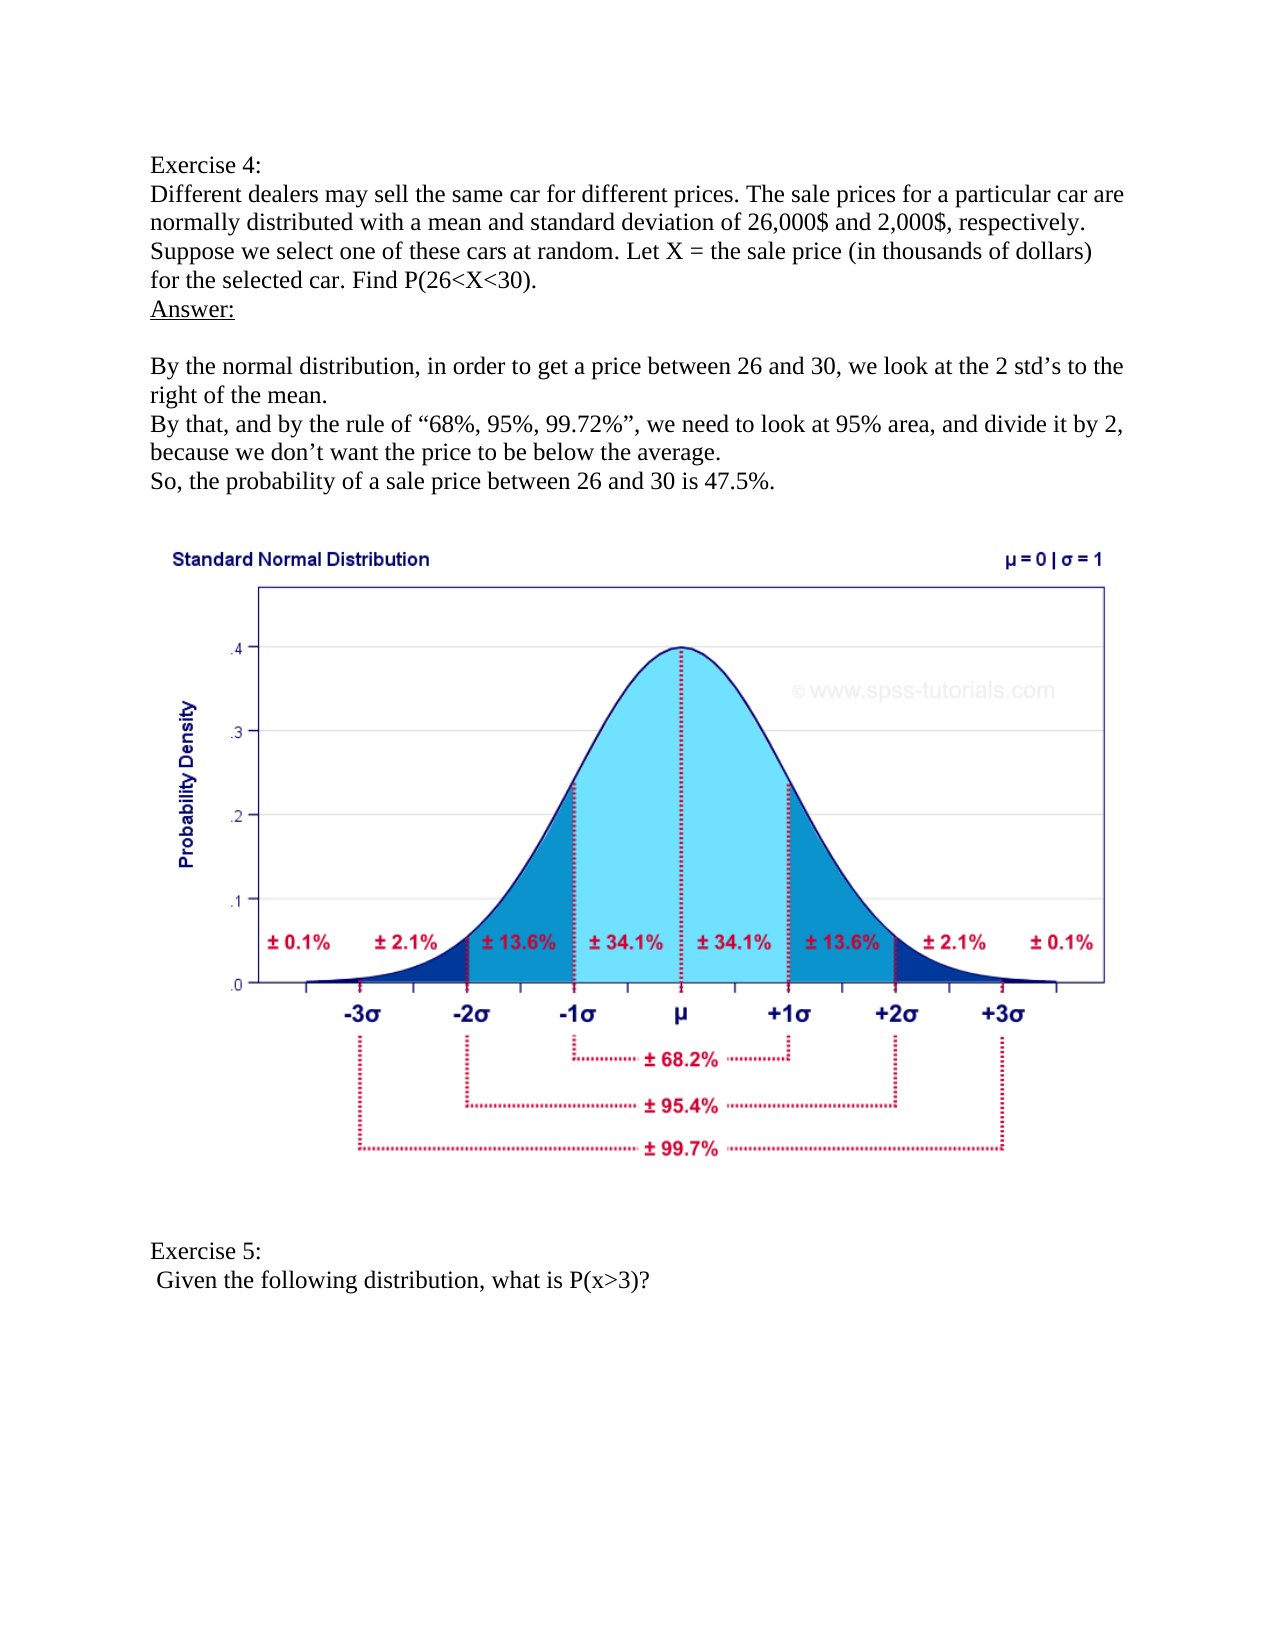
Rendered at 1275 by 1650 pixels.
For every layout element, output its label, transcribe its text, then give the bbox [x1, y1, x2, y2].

text By that, and by the rule of “68%, 95%, 99.72%”, we need to look at 95% area, and divide it by 2, because we don’t want the price to be below the average. [150, 409, 1125, 466]
text Answer: [150, 294, 1125, 322]
text Different dealers may sell the same car for different prices. The sale prices for a particular car are normally distributed with a mean and standard deviation of 26,000$ and 2,000$, respectively. Suppose we select one of these cars at random. Let X = the sale price (in thousands of dollars) for the selected car. Find P(26<X<30). [150, 179, 1125, 294]
text Exercise 5: [150, 1236, 1125, 1265]
text Given the following distribution, what is P(x>3)? [150, 1265, 1125, 1294]
text So, the probability of a sale price between 26 and 30 is 47.5%. [150, 466, 1125, 495]
text Exercise 4: [150, 150, 1125, 179]
picture [150, 523, 1125, 1179]
text By the normal distribution, in order to get a price between 26 and 30, we look at the 2 std’s to the right of the mean. [150, 351, 1125, 409]
